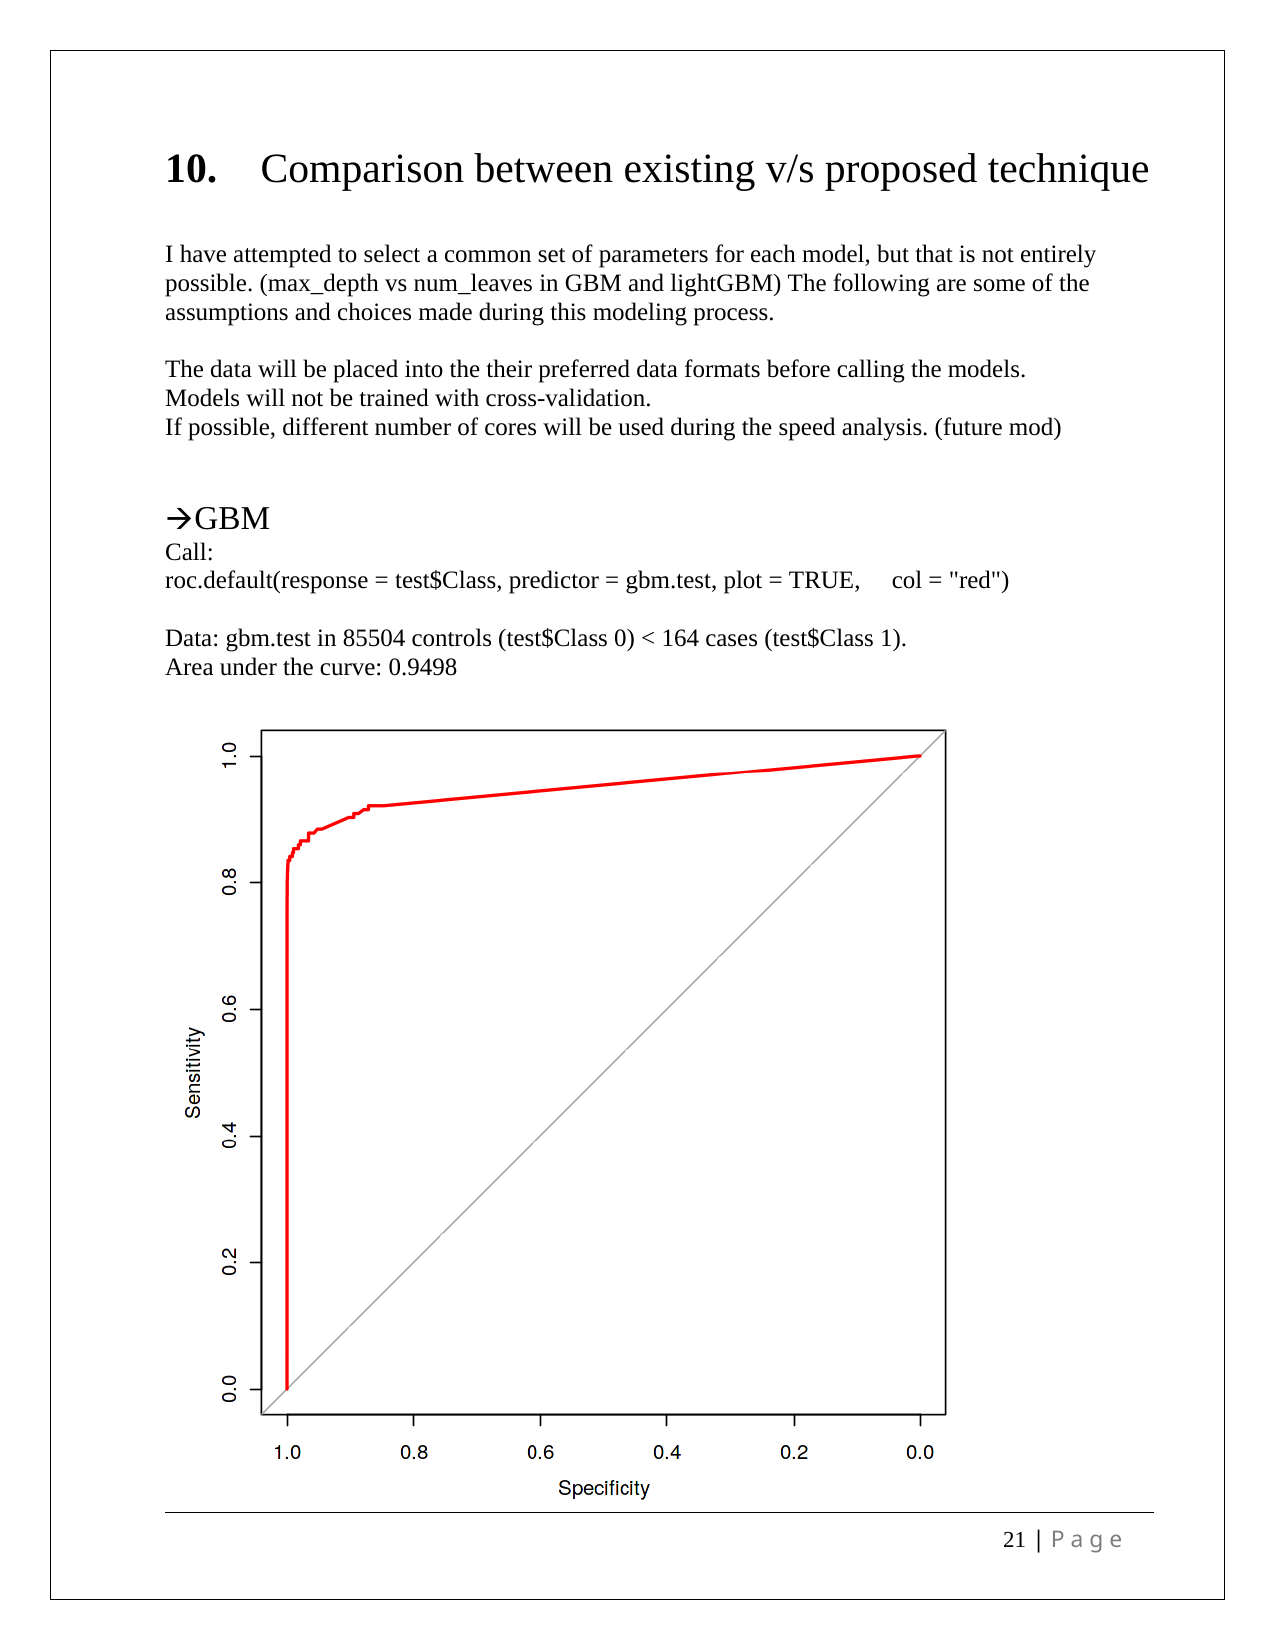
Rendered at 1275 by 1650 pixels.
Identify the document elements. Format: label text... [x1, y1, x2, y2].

text Area under the curve: 0.9498 [165, 652, 1154, 680]
picture [165, 680, 995, 1511]
list Comparison between existing v/s proposed technique [165, 144, 1154, 192]
text roc.default(response = test$Class, predictor = gbm.test, plot = TRUE, col = "red") [165, 565, 1154, 594]
text Call: [165, 537, 1154, 565]
text GBM [165, 498, 1154, 537]
text If possible, different number of cores will be used during the speed analysis. (future mod) [165, 412, 1154, 441]
text The data will be placed into the their preferred data formats before calling the models. [165, 354, 1154, 383]
text Models will not be trained with cross-validation. [165, 383, 1154, 412]
text Data: gbm.test in 85504 controls (test$Class 0) < 164 cases (test$Class 1). [165, 623, 1154, 652]
text I have attempted to select a common set of parameters for each model, but that is not entirely possible. (max_depth vs num_leaves in GBM and lightGBM) The following are some of the assumptions and choices made during this modeling process. [165, 239, 1154, 326]
